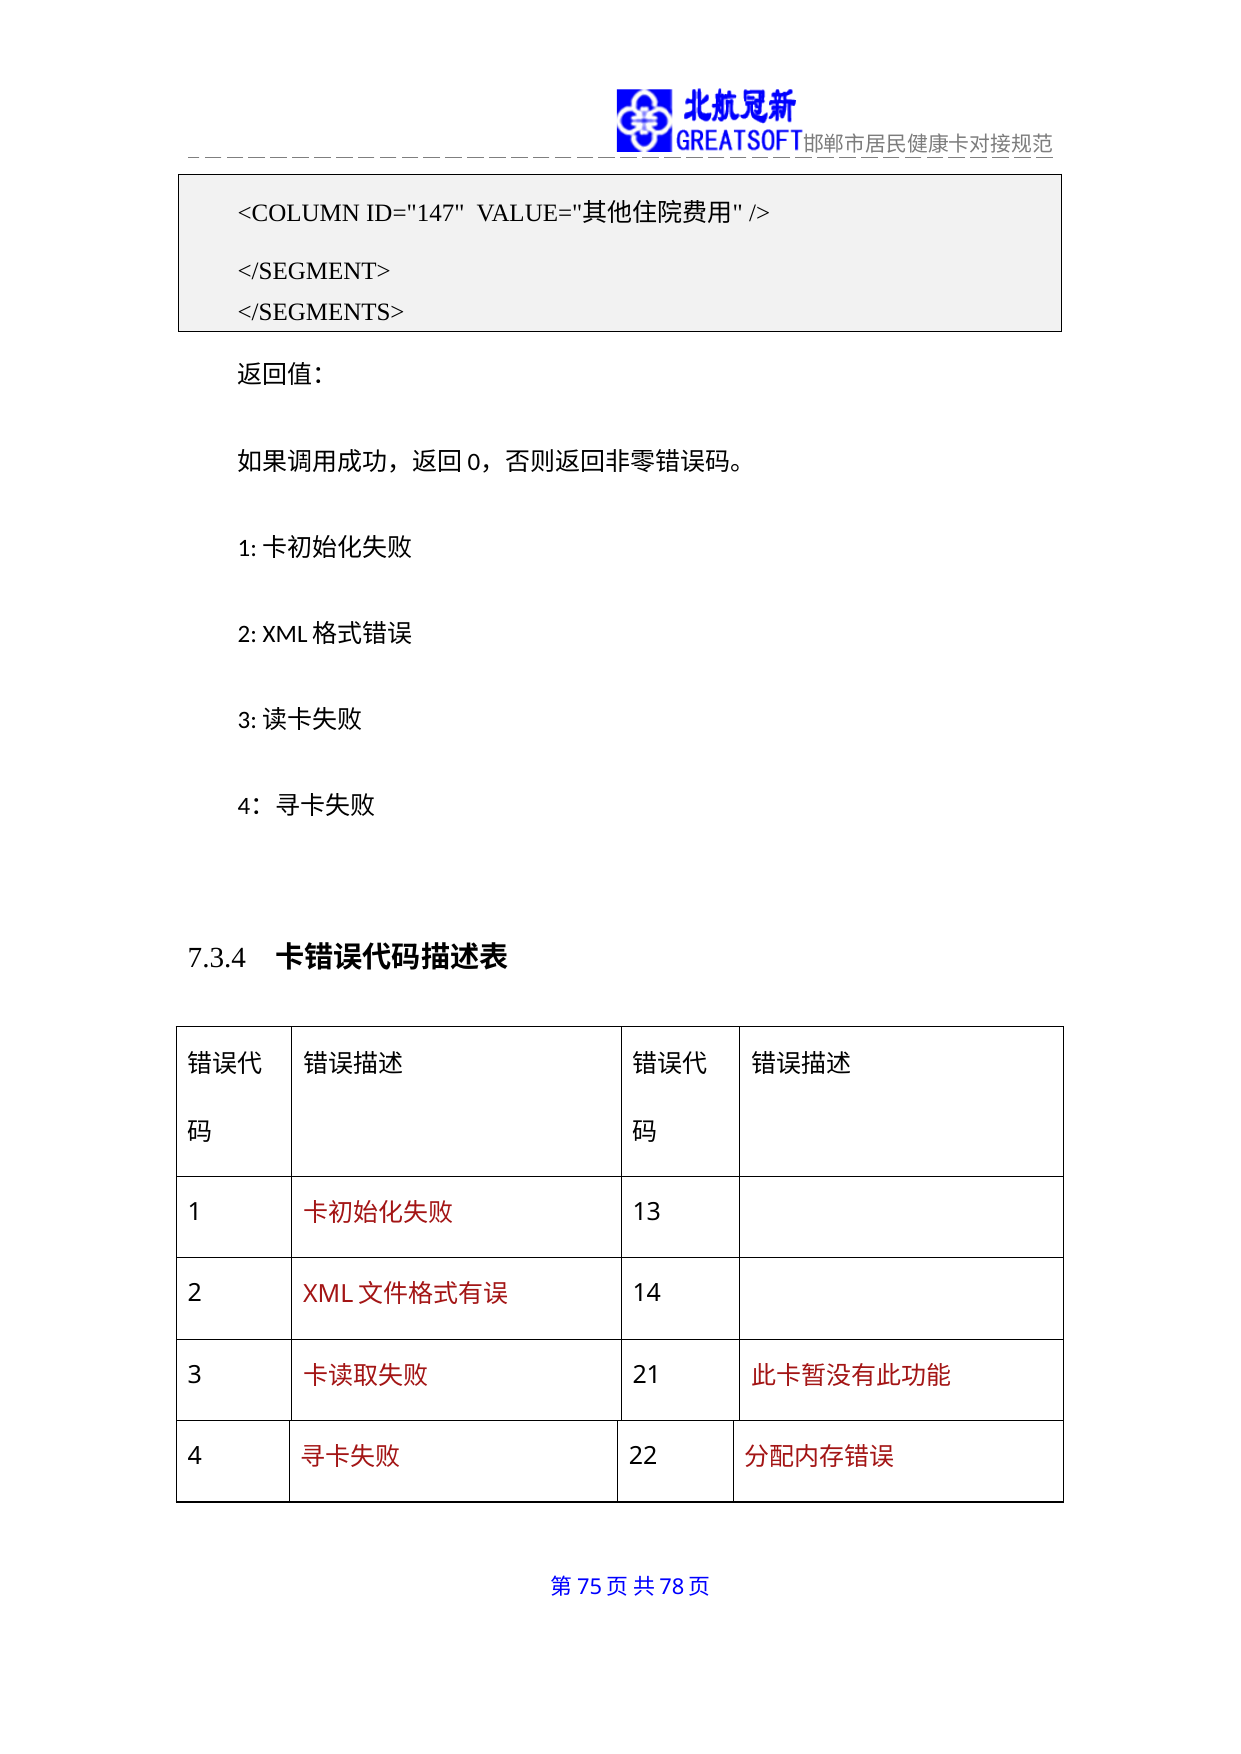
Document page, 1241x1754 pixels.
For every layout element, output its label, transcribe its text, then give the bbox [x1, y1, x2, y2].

table_cell [740, 1258, 1063, 1338]
text 3: 读卡失败 [187, 683, 1053, 751]
table_cell 卡初始化失败 [292, 1177, 621, 1257]
picture [616, 88, 803, 152]
text 4：寻卡失败 [187, 769, 1053, 837]
table_cell XML文件格式有误 [292, 1258, 621, 1338]
table_cell 13 [622, 1177, 739, 1257]
text 1: 卡初始化失败 [187, 511, 1053, 579]
text 2: XML格式错误 [187, 597, 1053, 665]
text </SEGMENT> [179, 251, 1061, 288]
text 返回值： [187, 339, 1053, 407]
table_cell 此卡暂没有此功能 [740, 1340, 1063, 1420]
text </SEGMENTS> [179, 292, 1061, 331]
table_cell 2 [177, 1258, 291, 1338]
table_header 错误代码 [177, 1027, 291, 1176]
table_cell [740, 1177, 1063, 1257]
table_header 错误代码 [622, 1027, 739, 1176]
table_cell 22 [618, 1421, 733, 1501]
table_cell 4 [177, 1421, 289, 1501]
table_cell 寻卡失败 [290, 1421, 617, 1501]
text 如果调用成功，返回0，否则返回非零错误码。 [187, 425, 1053, 493]
table_cell 卡读取失败 [292, 1340, 621, 1420]
subtitle 卡错误代码描述表 [187, 921, 1053, 989]
table_header 错误描述 [740, 1027, 1063, 1176]
table_cell 14 [622, 1258, 739, 1338]
table_cell 1 [177, 1177, 291, 1257]
text <COLUMN ID="147" VALUE="其他住院费用" /> [179, 175, 1061, 245]
table_cell 21 [622, 1340, 739, 1420]
table_cell 分配内存错误 [734, 1421, 1063, 1501]
table_header 错误描述 [292, 1027, 621, 1176]
table_cell 3 [177, 1340, 291, 1420]
